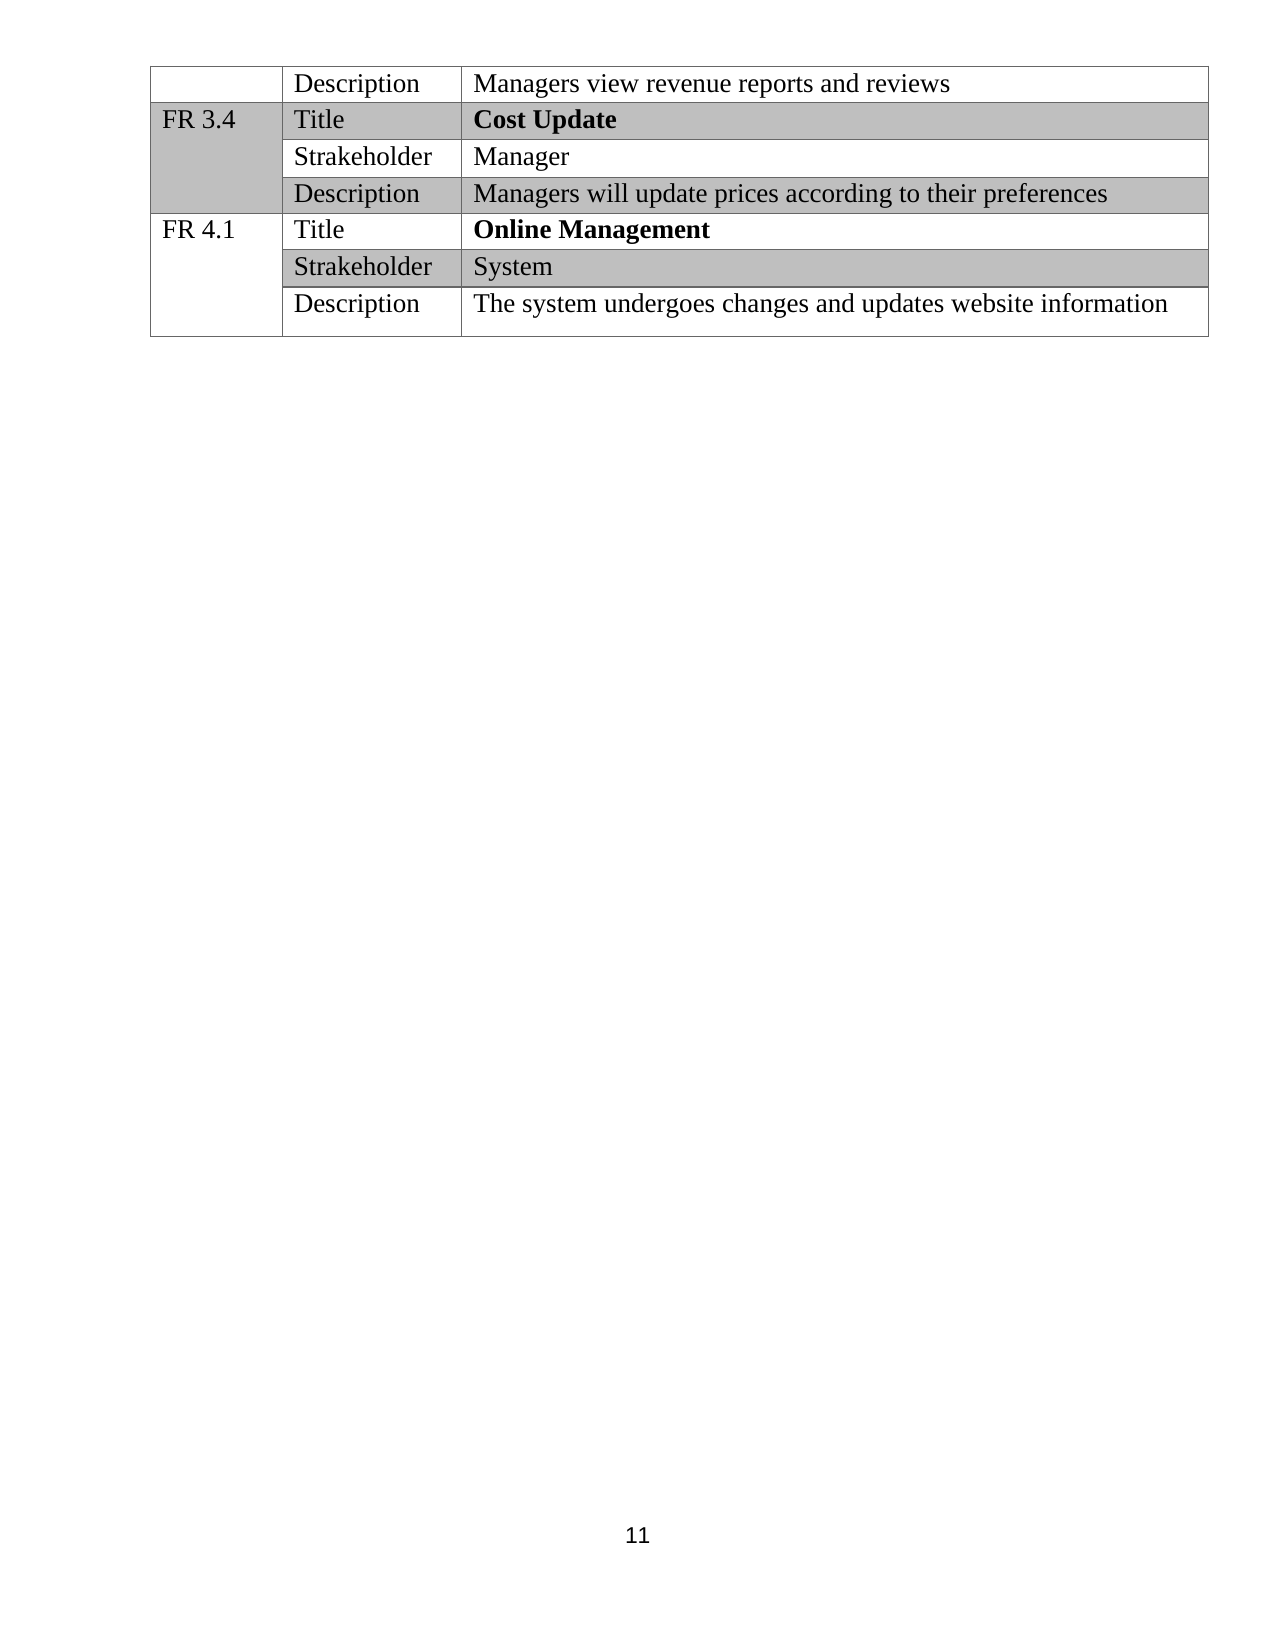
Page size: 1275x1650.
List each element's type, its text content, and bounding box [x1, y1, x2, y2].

table_cell Strakeholder [283, 140, 461, 177]
table_cell The system undergoes changes and updates website information [462, 288, 1208, 336]
table_cell Cost Update [462, 103, 1208, 139]
table_cell FR 4.1 [151, 214, 282, 336]
table_cell Strakeholder [283, 250, 461, 286]
table_cell Managers will update prices according to their preferences [462, 178, 1208, 213]
table_cell Manager [462, 140, 1208, 177]
table_cell System [462, 250, 1208, 286]
table_cell Description [283, 288, 461, 336]
table_cell Online Management [462, 214, 1208, 249]
table_cell Managers view revenue reports and reviews [462, 67, 1208, 102]
table_cell Title [283, 214, 461, 249]
table_cell Title [283, 103, 461, 139]
table_cell Description [283, 67, 461, 102]
table_cell FR 3.4 [151, 103, 282, 213]
table_cell Description [283, 178, 461, 213]
